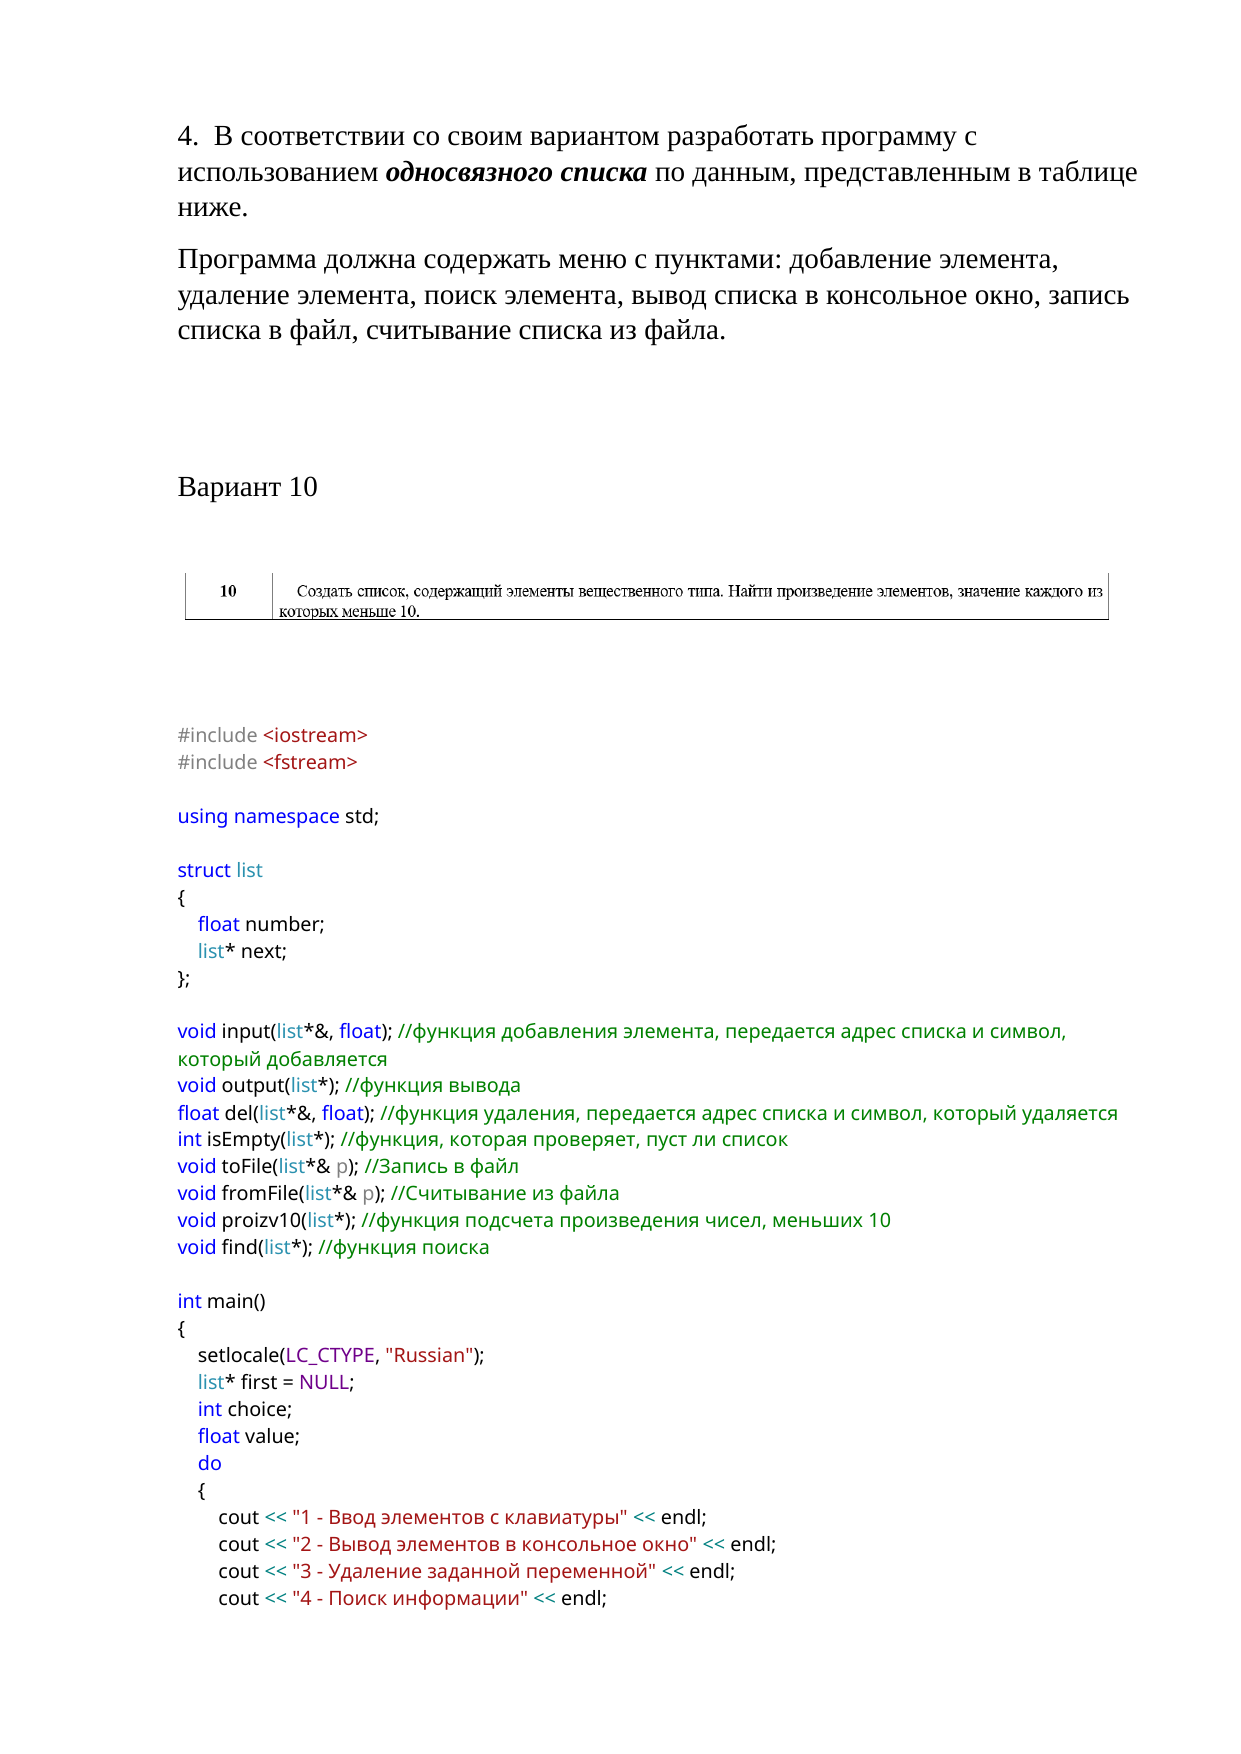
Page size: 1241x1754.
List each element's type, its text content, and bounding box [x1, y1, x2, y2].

text setlocale(LC_CTYPE, "Russian"); [177, 1342, 1152, 1368]
text cout << "1 - Ввод элементов с клавиатуры" << endl; [177, 1503, 1152, 1530]
text { [177, 1314, 1152, 1342]
text struct list [177, 856, 1152, 883]
text cout << "4 - Поиск информации" << endl; [177, 1584, 1152, 1611]
text float del(list*&, float); //функция удаления, передается адрес списка и символ, который удаляется [177, 1099, 1152, 1126]
text Вариант 10 [177, 469, 1152, 502]
text cout << "2 - Вывод элементов в консольное окно" << endl; [177, 1530, 1152, 1557]
text }; [177, 964, 1152, 991]
text void proizv10(list*); //функция подсчета произведения чисел, меньших 10 [177, 1207, 1152, 1234]
text list* first = NULL; [177, 1368, 1152, 1396]
picture [177, 573, 1152, 651]
text cout << "3 - Удаление заданной переменной" << endl; [177, 1557, 1152, 1584]
text void find(list*); //функция поиска [177, 1234, 1152, 1261]
text void fromFile(list*& p); //Считывание из файла [177, 1180, 1152, 1207]
text float number; [177, 910, 1152, 937]
text #include <fstream> [177, 748, 1152, 775]
text Программа должна содержать меню с пунктами: добавление элемента, удаление элемента, поиск элемента, вывод списка в консольное окно, запись списка в файл, считывание списка из файла. [177, 241, 1152, 346]
text void output(list*); //функция вывода [177, 1072, 1152, 1099]
text float value; [177, 1422, 1152, 1449]
text do [177, 1449, 1152, 1476]
text void toFile(list*& p); //Запись в файл [177, 1153, 1152, 1180]
text int choice; [177, 1396, 1152, 1422]
text void input(list*&, float); //функция добавления элемента, передается адрес списка и символ, который добавляется [177, 1018, 1152, 1072]
text { [177, 883, 1152, 910]
text 4. В соответствии со своим вариантом разработать программу с использованием односвязного списка по данным, представленным в таблице ниже. [177, 118, 1152, 223]
text int main() [177, 1288, 1152, 1314]
text { [177, 1476, 1152, 1503]
text list* next; [177, 937, 1152, 964]
text int isEmpty(list*); //функция, которая проверяет, пуст ли список [177, 1126, 1152, 1153]
text using namespace std; [177, 802, 1152, 829]
text #include <iostream> [177, 721, 1152, 748]
